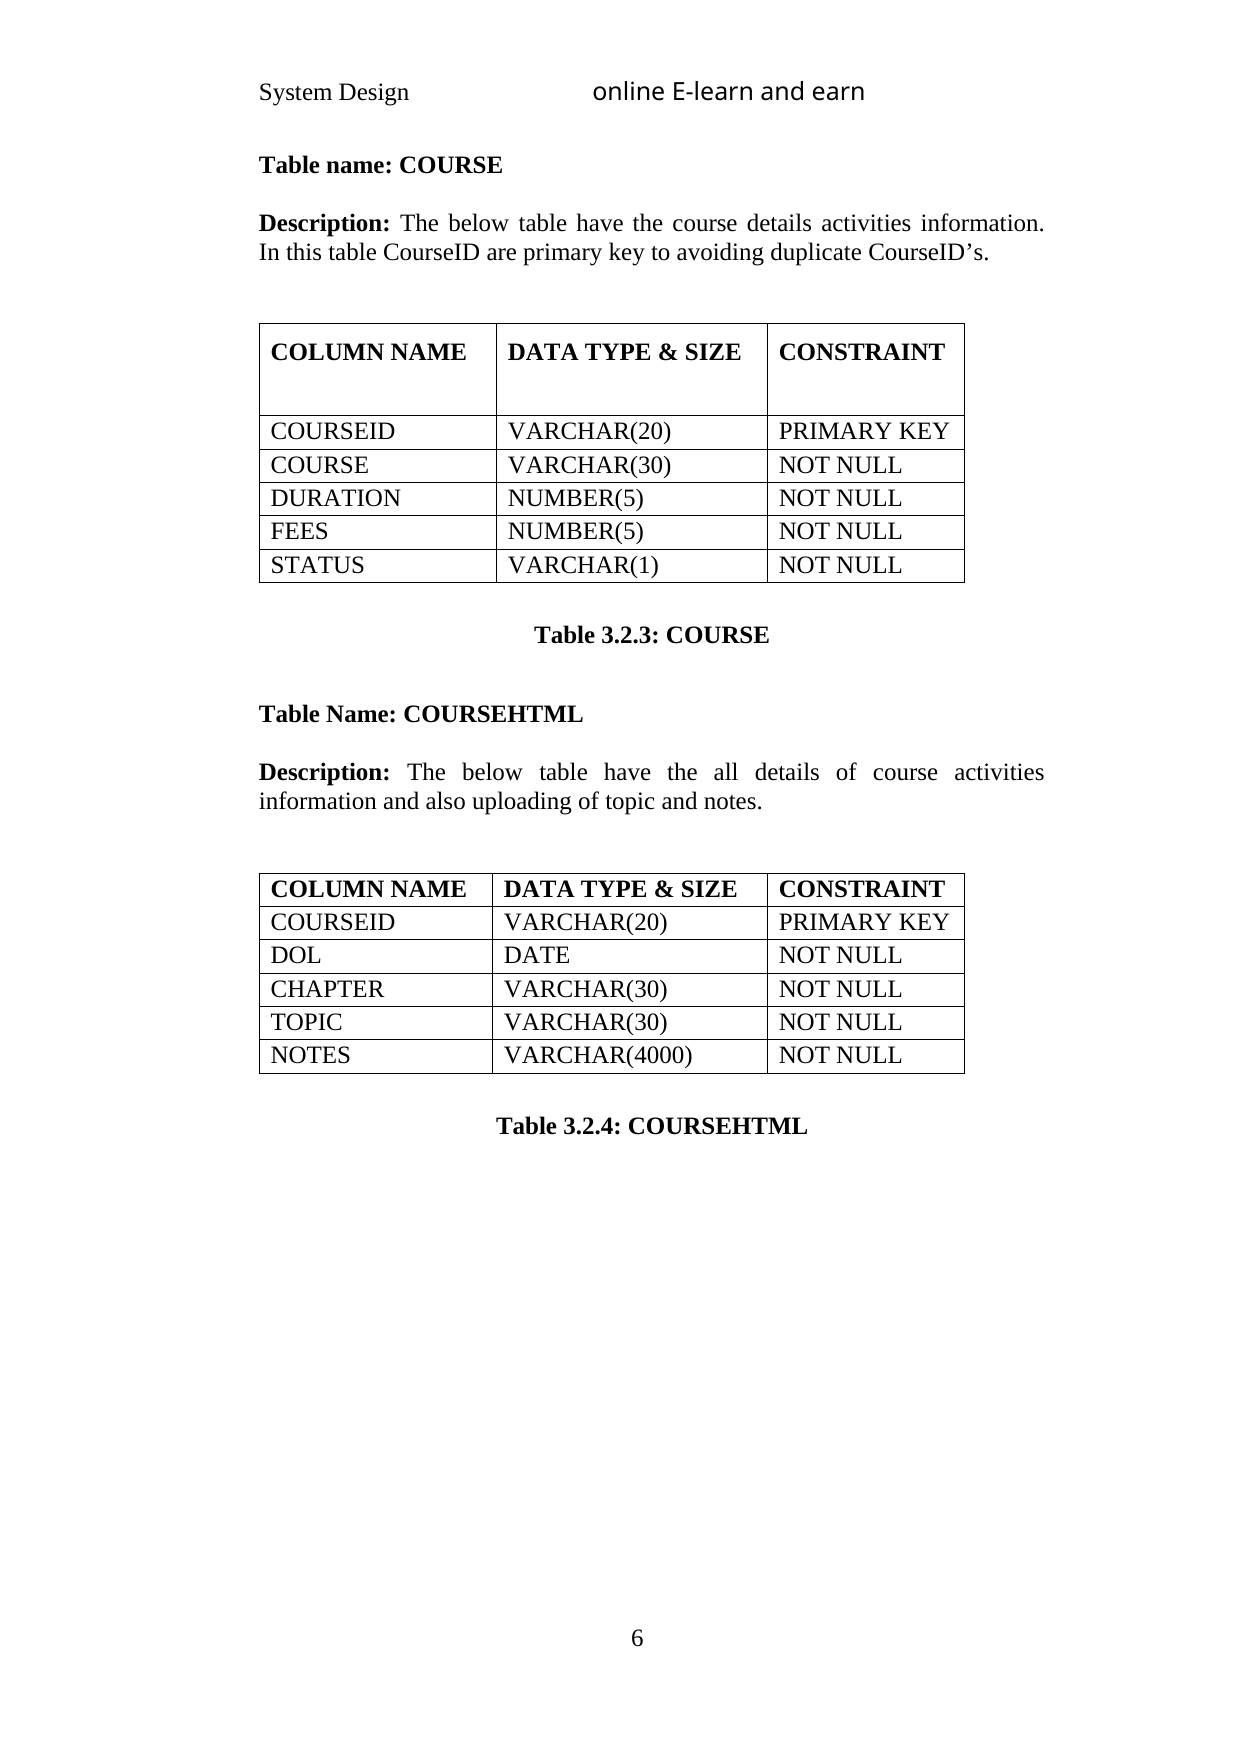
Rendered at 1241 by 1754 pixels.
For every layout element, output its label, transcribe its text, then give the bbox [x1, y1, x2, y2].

table_cell NOT NULL [768, 450, 964, 482]
table_cell NOTES [260, 1040, 492, 1073]
table_cell FEES [260, 516, 496, 549]
table_cell DATE [493, 940, 767, 973]
table_header COLUMN NAME [260, 874, 492, 906]
table_cell NOT NULL [768, 974, 964, 1006]
table_cell NOT NULL [768, 516, 964, 549]
table_cell NOT NULL [768, 1007, 964, 1039]
table_cell NOT NULL [768, 940, 964, 973]
table_cell VARCHAR(30) [497, 450, 767, 482]
table_cell VARCHAR(4000) [493, 1040, 767, 1073]
table_header DATA TYPE & SIZE [493, 874, 767, 906]
text Table 3.2.4: COURSEHTML [259, 1111, 1045, 1140]
text Table Name: COURSEHTML [259, 699, 1045, 728]
table_cell CHAPTER [260, 974, 492, 1006]
table_cell COURSEID [260, 907, 492, 939]
table_cell NUMBER(5) [497, 516, 767, 549]
table_cell COURSE [260, 450, 496, 482]
table_header COLUMN NAME [260, 324, 496, 415]
table_cell VARCHAR(20) [493, 907, 767, 939]
table_cell VARCHAR(30) [493, 974, 767, 1006]
table_cell PRIMARY KEY [768, 416, 964, 449]
table_cell NOT NULL [768, 1040, 964, 1073]
table_cell PRIMARY KEY [768, 907, 964, 939]
text Table name: COURSE [259, 150, 1045, 179]
table_cell NUMBER(5) [497, 483, 767, 515]
table_cell DOL [260, 940, 492, 973]
table_cell TOPIC [260, 1007, 492, 1039]
text Description: The below table have the course details activities information. In this table CourseID are primary key to avoiding duplicate CourseID’s. [259, 208, 1045, 265]
table_cell COURSEID [260, 416, 496, 449]
table_cell VARCHAR(30) [493, 1007, 767, 1039]
table_cell NOT NULL [768, 483, 964, 515]
table_header DATA TYPE & SIZE [497, 324, 767, 415]
table_header CONSTRAINT [768, 874, 964, 906]
table_cell DURATION [260, 483, 496, 515]
table_header CONSTRAINT [768, 324, 964, 415]
table_cell NOT NULL [768, 550, 964, 582]
text Table 3.2.3: COURSE [259, 621, 1045, 649]
table_cell VARCHAR(1) [497, 550, 767, 582]
table_cell VARCHAR(20) [497, 416, 767, 449]
table_cell STATUS [260, 550, 496, 582]
text Description: The below table have the all details of course activities information and also uploading of topic and notes. [259, 757, 1045, 815]
